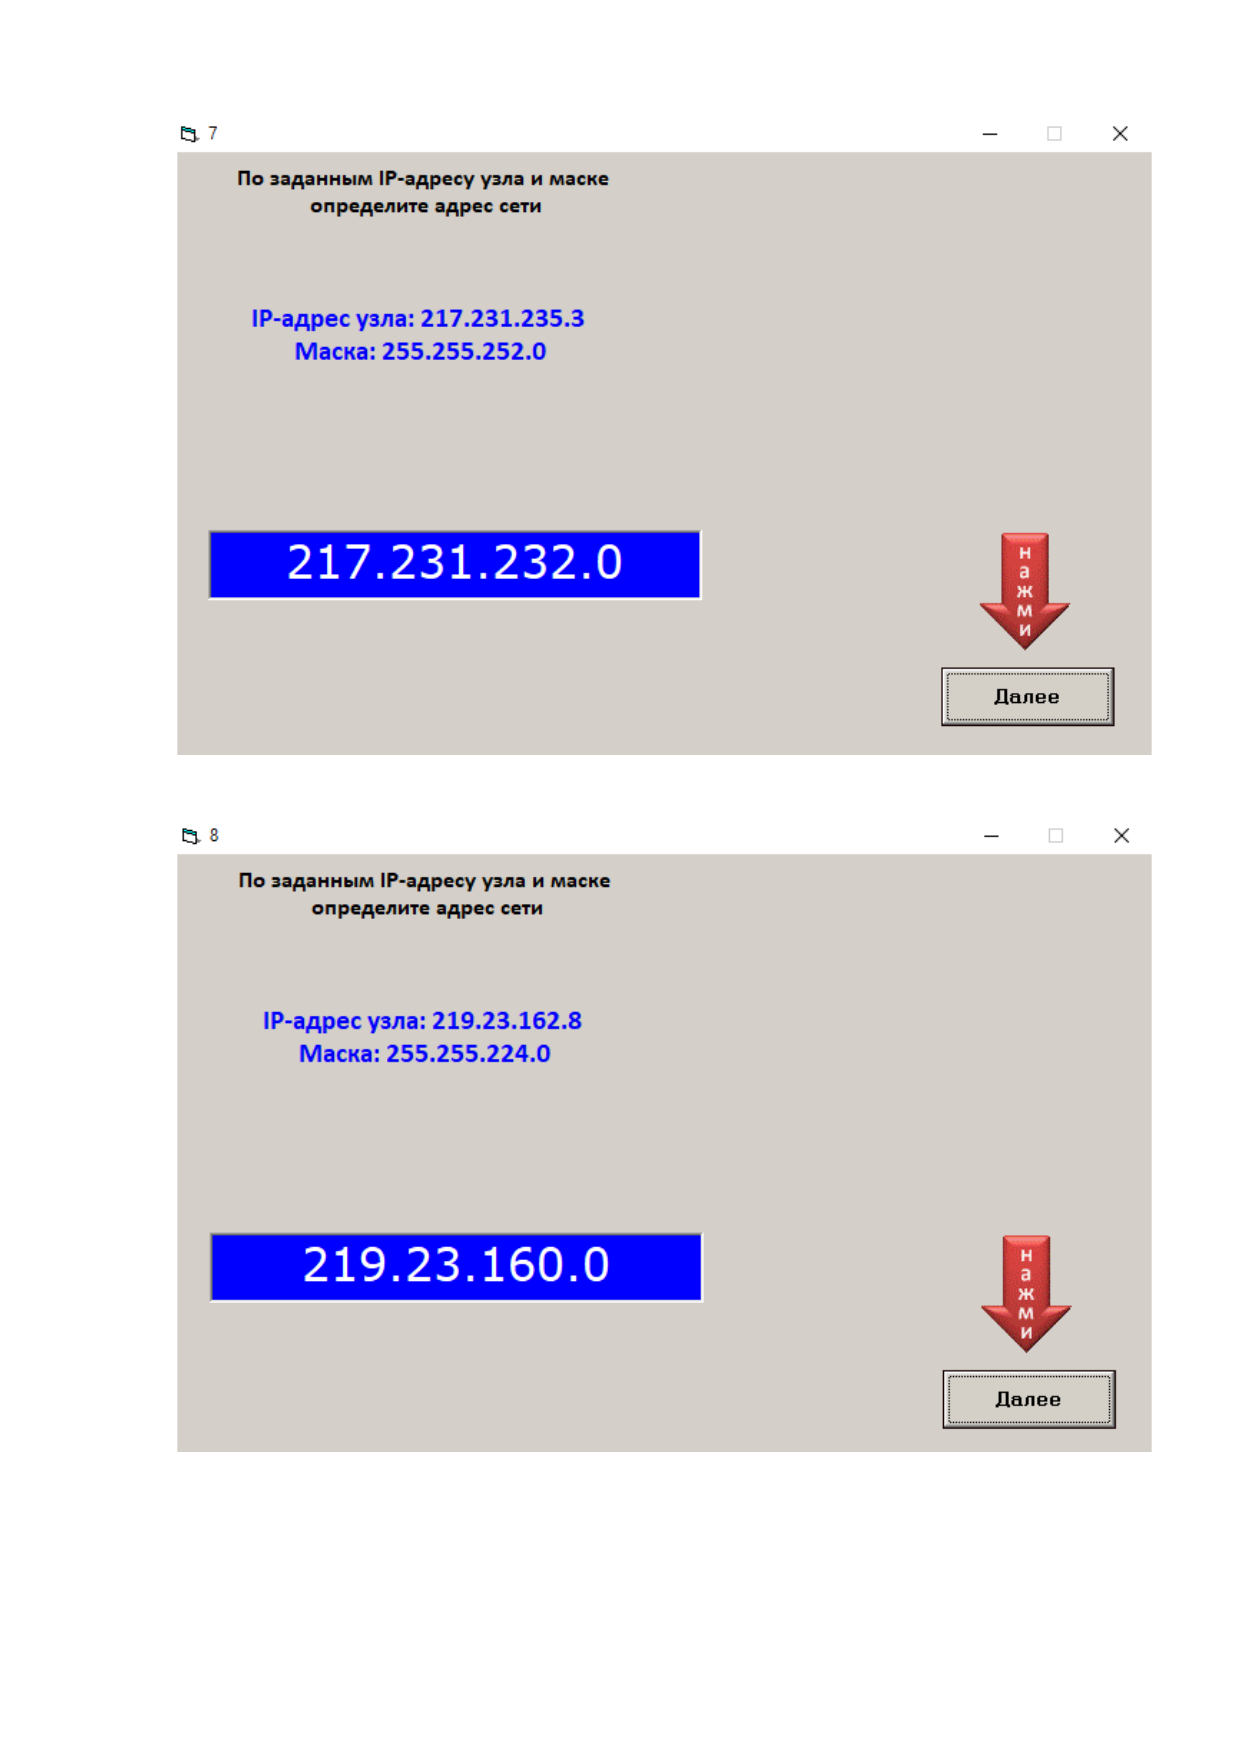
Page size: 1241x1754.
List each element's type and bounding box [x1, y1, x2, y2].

picture [177, 820, 1152, 1452]
picture [177, 118, 1152, 755]
